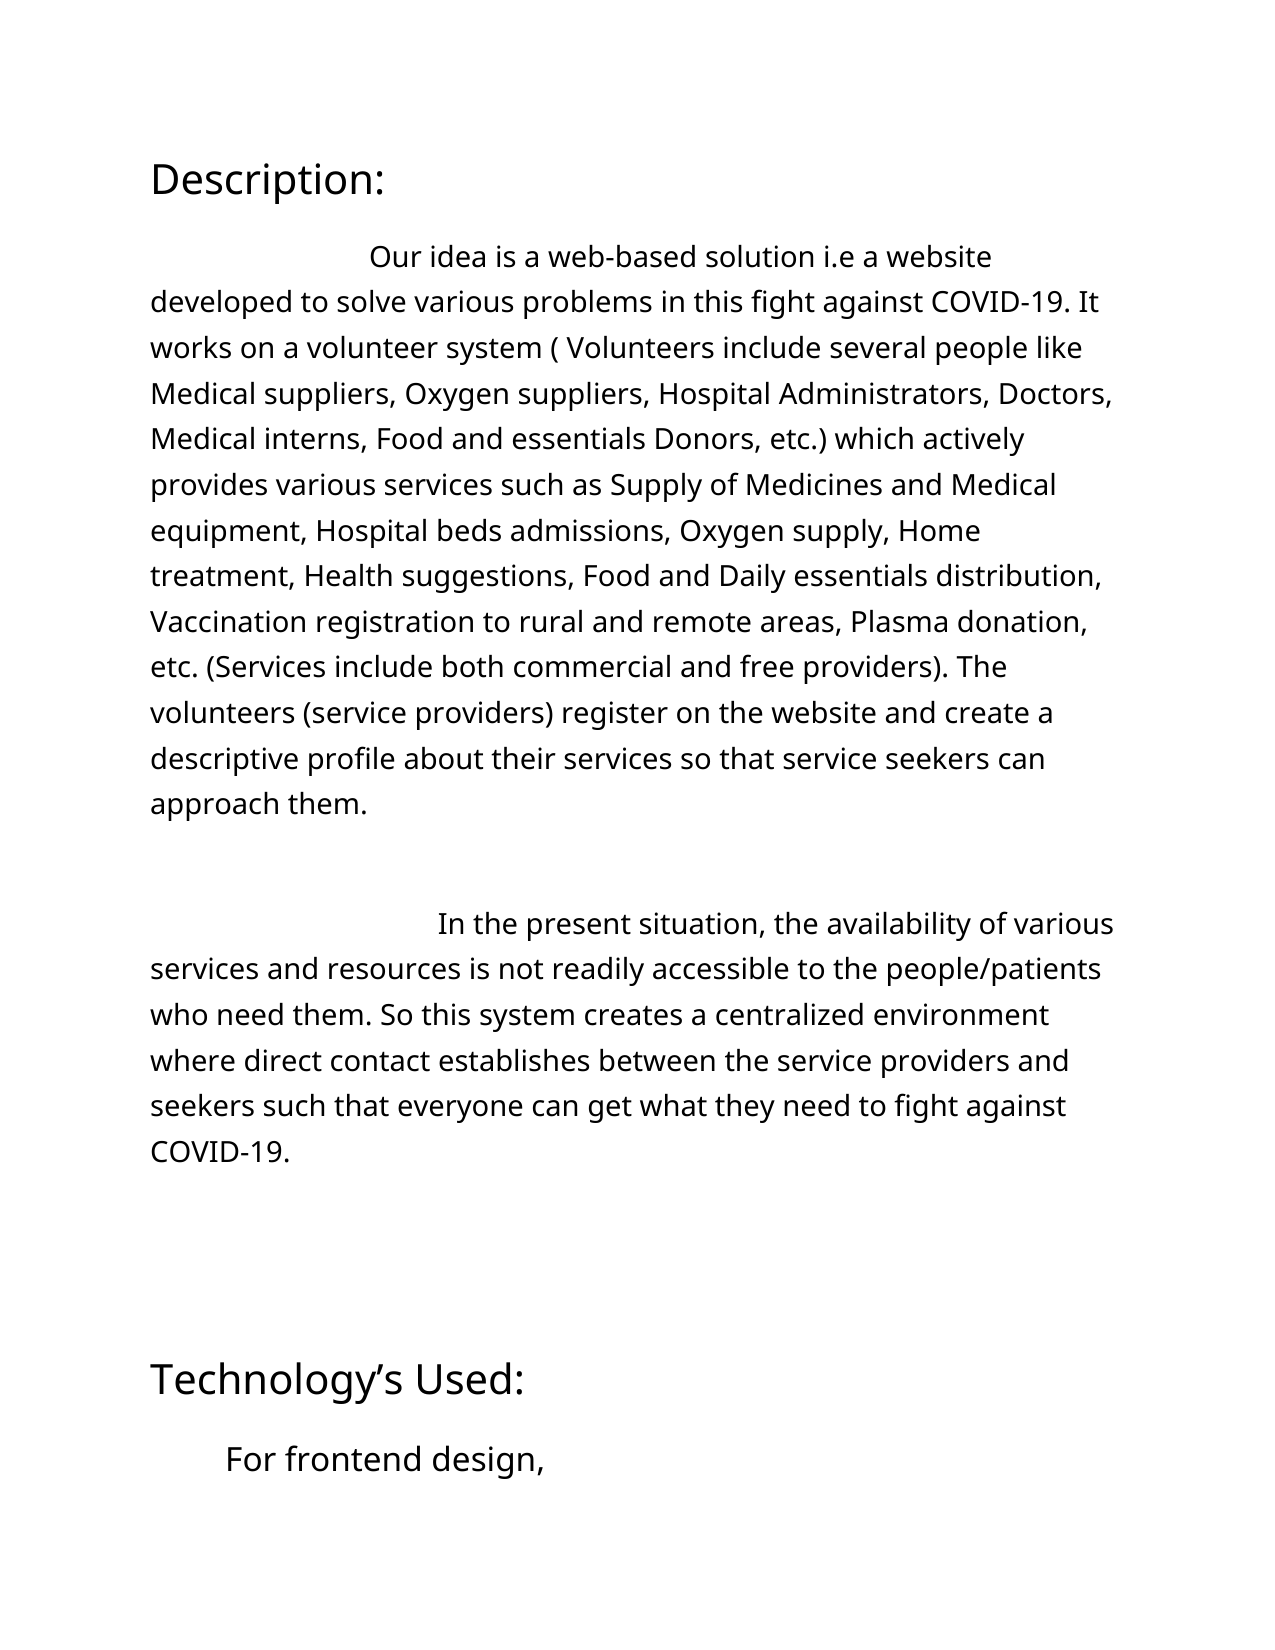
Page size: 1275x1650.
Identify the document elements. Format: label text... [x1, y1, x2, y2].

text Description: [150, 150, 1125, 207]
text For frontend design, [150, 1436, 1125, 1482]
text In the present situation, the availability of various services and resources is not readily accessible to the people/patients who need them. So this system creates a centralized environment where direct contact establishes between the service providers and seekers such that everyone can get what they need to fight against COVID-19. [150, 903, 1125, 1171]
text Technology’s Used: [150, 1350, 1125, 1407]
text Our idea is a web-based solution i.e a website developed to solve various problems in this fight against COVID-19. It works on a volunteer system ( Volunteers include several people like Medical suppliers, Oxygen suppliers, Hospital Administrators, Doctors, Medical interns, Food and essentials Donors, etc.) which actively provides various services such as Supply of Medicines and Medical equipment, Hospital beds admissions, Oxygen supply, Home treatment, Health suggestions, Food and Daily essentials distribution, Vaccination registration to rural and remote areas, Plasma donation, etc. (Services include both commercial and free providers). The volunteers (service providers) register on the website and create a descriptive profile about their services so that service seekers can approach them. [150, 236, 1125, 823]
